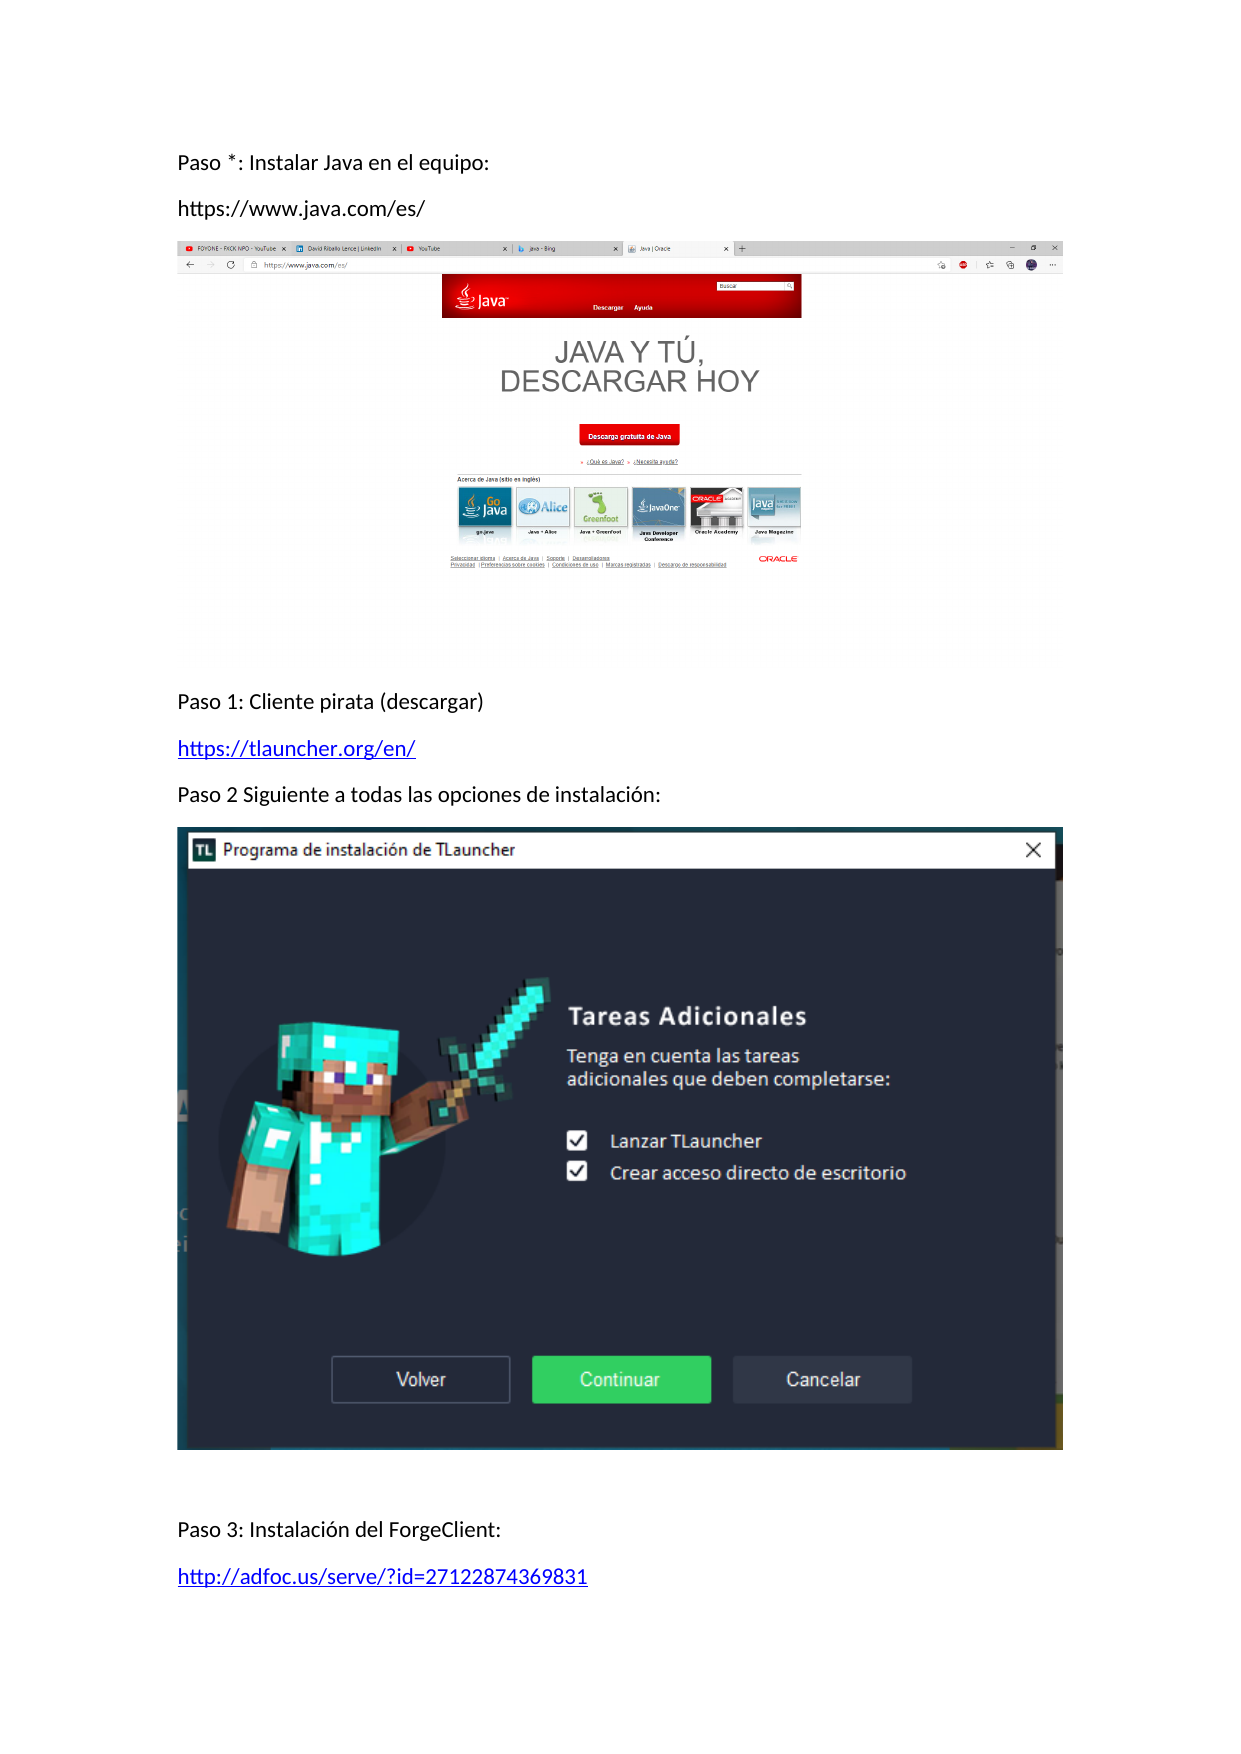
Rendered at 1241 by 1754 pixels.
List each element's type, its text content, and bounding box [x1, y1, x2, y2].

text https://www.java.com/es/ [177, 194, 1063, 222]
text Paso *: Instalar Java en el equipo: [177, 148, 1063, 176]
text http://adfoc.us/serve/?id=27122874369831 [177, 1562, 1063, 1590]
text https://tlauncher.org/en/ [177, 734, 1063, 762]
picture [177, 241, 1063, 668]
text Paso 1: Cliente pirata (descargar) [177, 687, 1063, 715]
text Paso 2 Siguiente a todas las opciones de instalación: [177, 781, 1063, 808]
picture [177, 827, 1063, 1450]
text Paso 3: Instalación del ForgeClient: [177, 1515, 1063, 1543]
